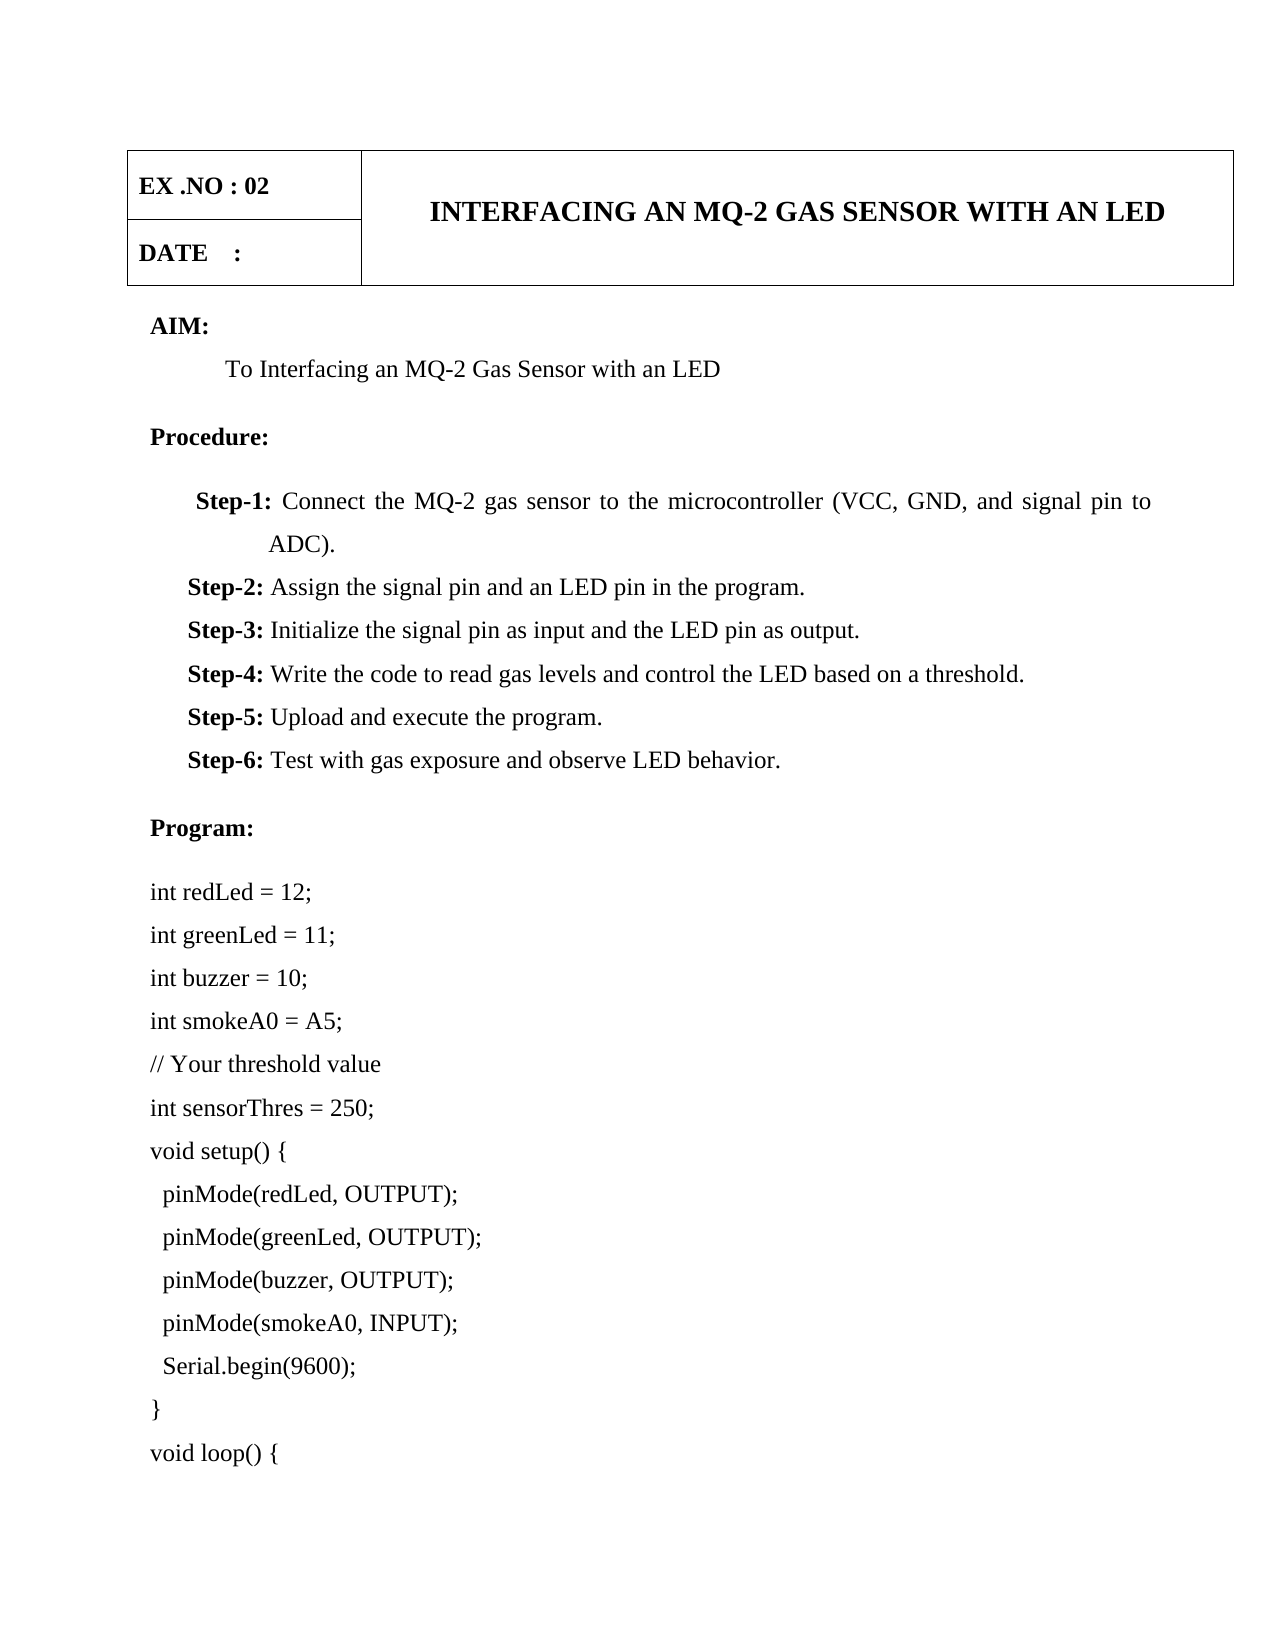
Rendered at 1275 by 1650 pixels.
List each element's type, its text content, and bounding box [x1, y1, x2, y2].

text pinMode(redLed, OUTPUT); [150, 1179, 1153, 1208]
text void setup() { [150, 1136, 1153, 1164]
text void loop() { [150, 1438, 1153, 1466]
text Step-2: Assign the signal pin and an LED pin in the program. [187, 572, 1153, 601]
text pinMode(buzzer, OUTPUT); [150, 1265, 1153, 1294]
table_cell DATE : [128, 220, 361, 285]
text int sensorThres = 250; [150, 1093, 1153, 1121]
text Procedure: [150, 422, 1153, 451]
text Program: [150, 813, 1153, 842]
text int buzzer = 10; [150, 963, 1153, 992]
text int redLed = 12; [150, 877, 1153, 906]
text pinMode(smokeA0, INPUT); [150, 1308, 1153, 1337]
text } [150, 1394, 1153, 1423]
table_header EX .NO : 02 [128, 151, 361, 219]
text int smokeA0 = A5; [150, 1006, 1153, 1035]
text AIM: [150, 311, 1153, 340]
text Step-4: Write the code to read gas levels and control the LED based on a threshold. [187, 659, 1153, 687]
text int greenLed = 11; [150, 920, 1153, 949]
text pinMode(greenLed, OUTPUT); [150, 1222, 1153, 1251]
text Serial.begin(9600); [150, 1351, 1153, 1380]
text To Interfacing an MQ-2 Gas Sensor with an LED [150, 354, 1153, 383]
text // Your threshold value [150, 1049, 1153, 1078]
table_header INTERFACING AN MQ-2 GAS SENSOR WITH AN LED [362, 151, 1233, 285]
text Step-1: Connect the MQ-2 gas sensor to the microcontroller (VCC, GND, and signal pin to ADC). [150, 486, 1153, 558]
text Step-3: Initialize the signal pin as input and the LED pin as output. [187, 616, 1153, 644]
text Step-6: Test with gas exposure and observe LED behavior. [187, 745, 1153, 774]
text Step-5: Upload and execute the program. [187, 702, 1153, 731]
